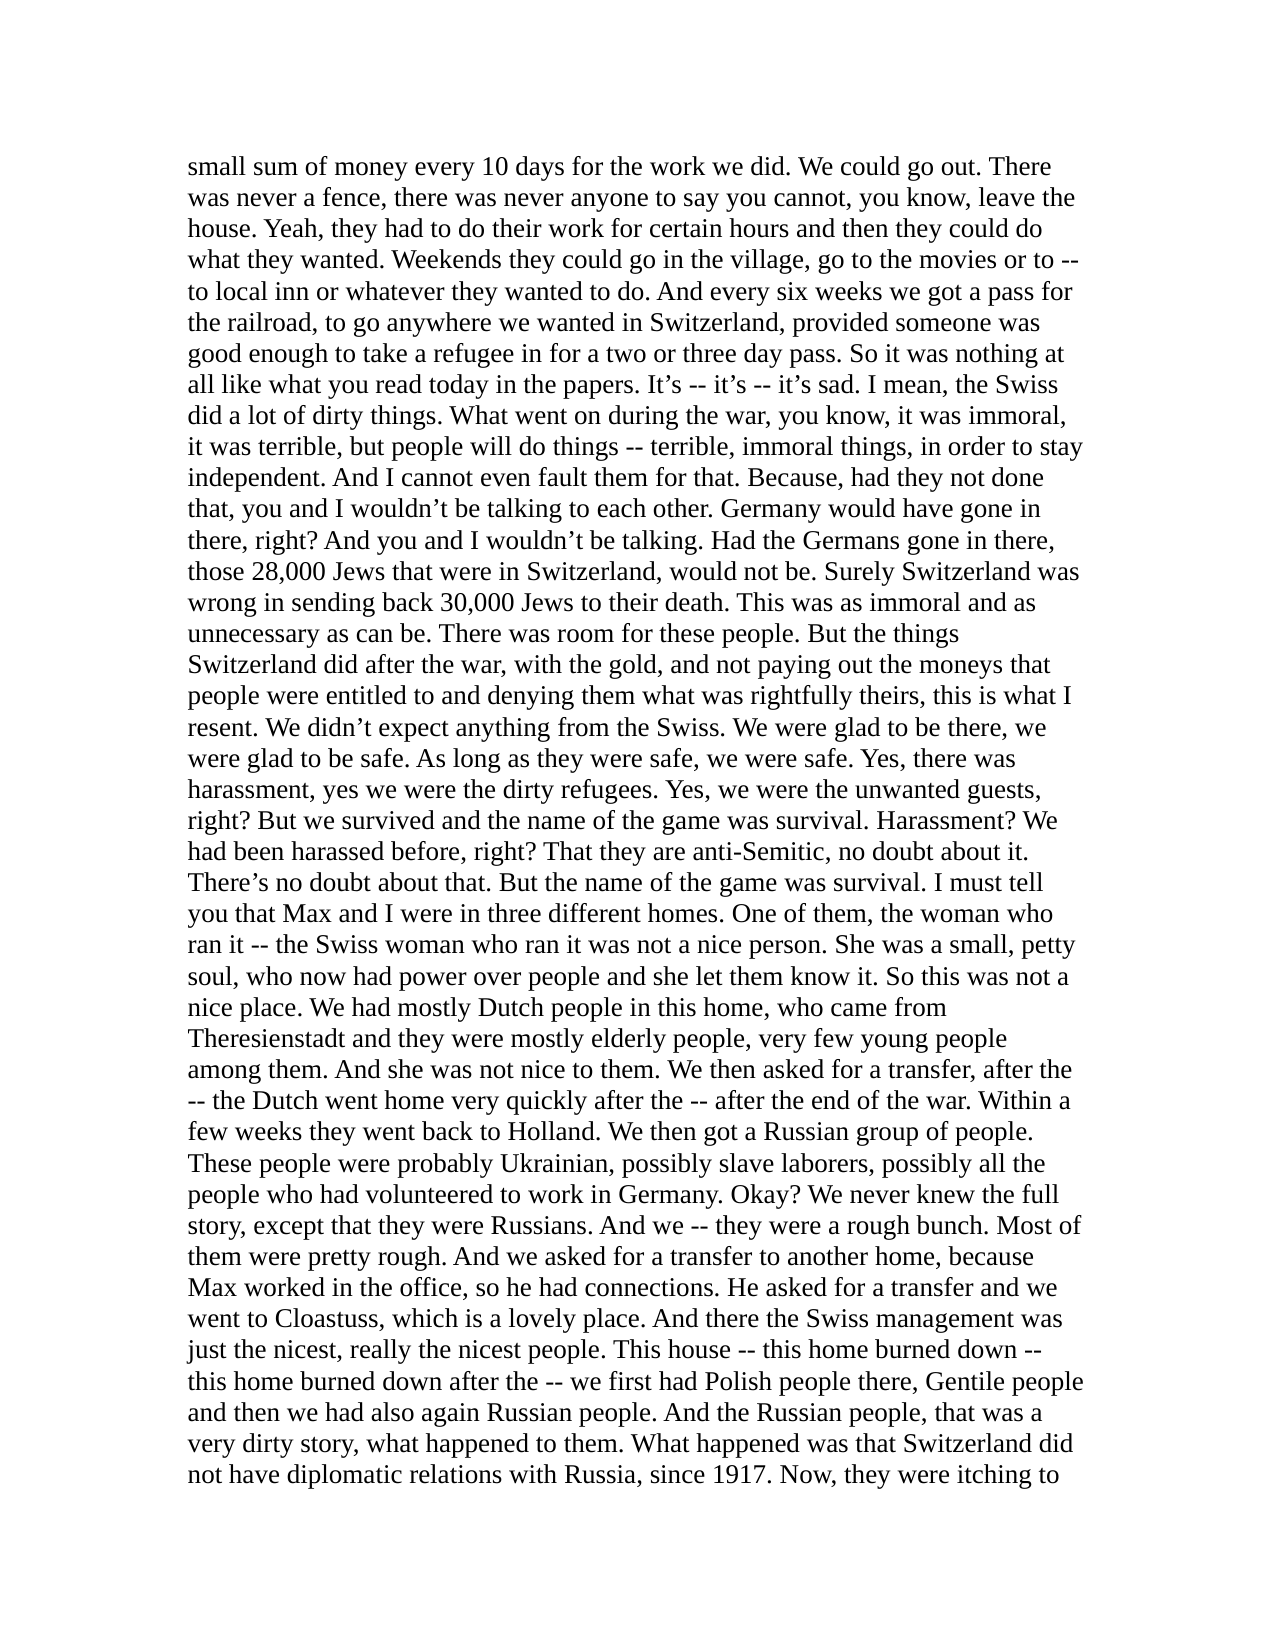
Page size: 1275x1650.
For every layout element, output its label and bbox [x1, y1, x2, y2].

text [187, 150, 1087, 1489]
